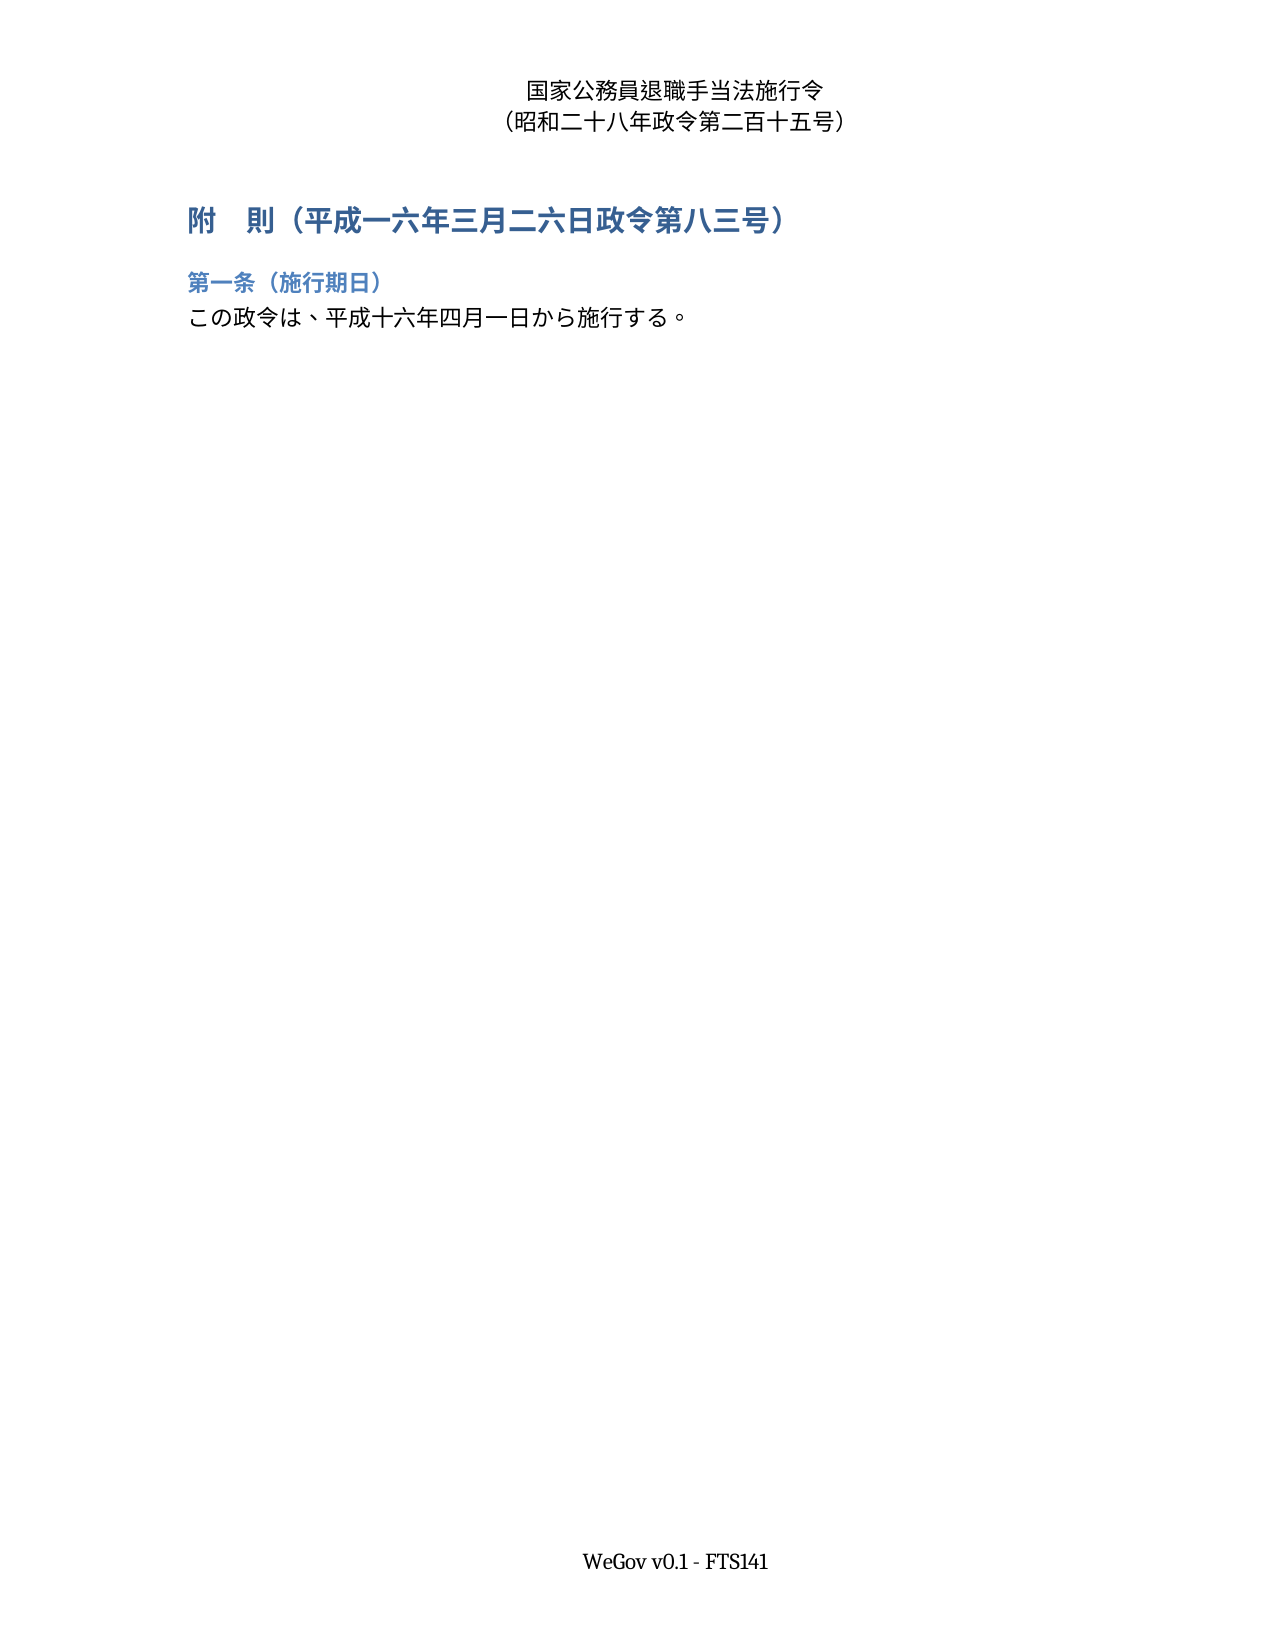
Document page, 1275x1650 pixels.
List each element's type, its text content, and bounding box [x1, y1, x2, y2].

text この政令は、平成十六年四月一日から施行する。 [187, 302, 1087, 334]
subtitle 附 則（平成一六年三月二六日政令第八三号） [187, 200, 1087, 240]
subtitle 第一条（施行期日） [187, 266, 1087, 298]
